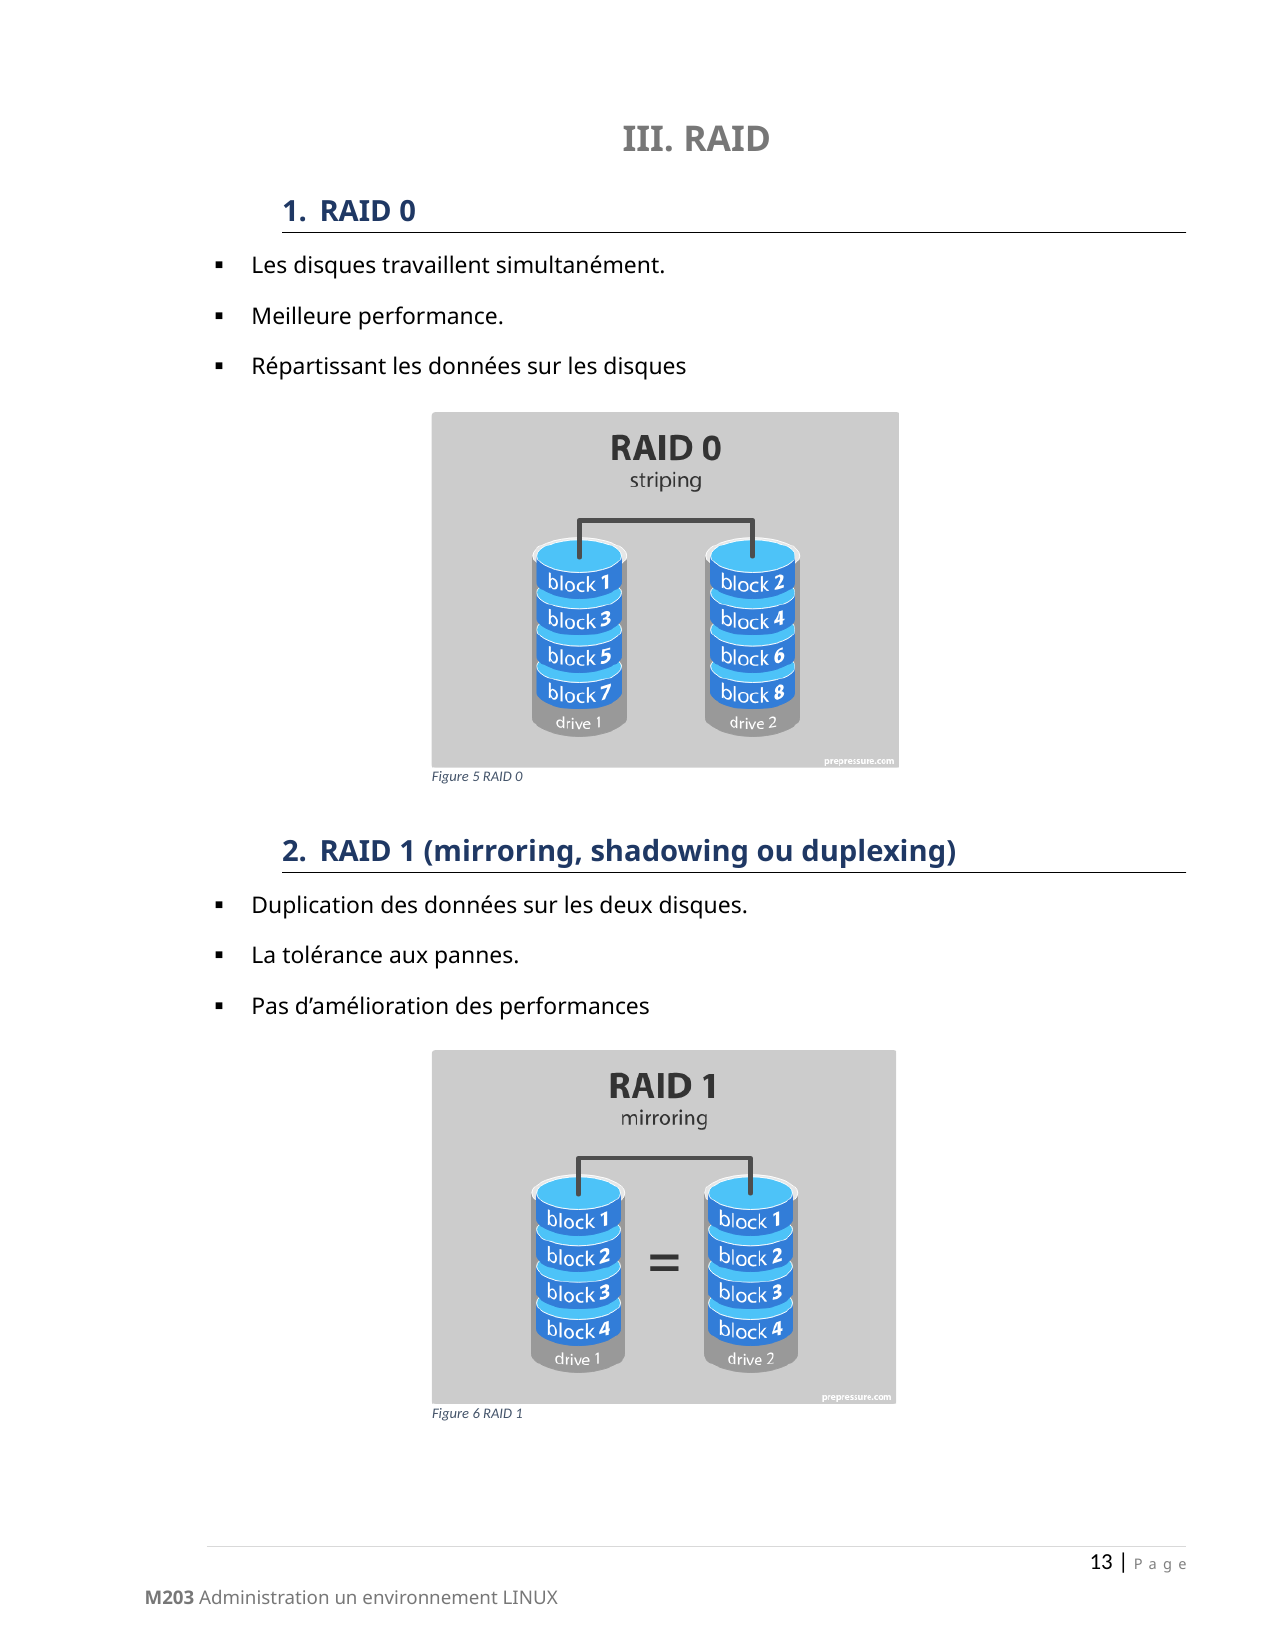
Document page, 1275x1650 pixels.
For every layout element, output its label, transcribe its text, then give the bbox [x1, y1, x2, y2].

list La tolérance aux pannes. [214, 939, 1186, 971]
picture [431, 412, 899, 767]
list Meilleure performance. [214, 299, 1186, 331]
list Répartissant les données sur les disques [214, 350, 1186, 381]
list Les disques travaillent simultanément. [214, 249, 1186, 280]
text RAID [207, 114, 1186, 162]
text RAID 1 (mirroring, shadowing ou duplexing) [282, 831, 1186, 872]
picture [431, 1050, 897, 1404]
list Duplication des données sur les deux disques. [214, 889, 1186, 920]
list Pas d’amélioration des performances [214, 990, 1186, 1021]
text RAID 0 [282, 191, 1186, 232]
